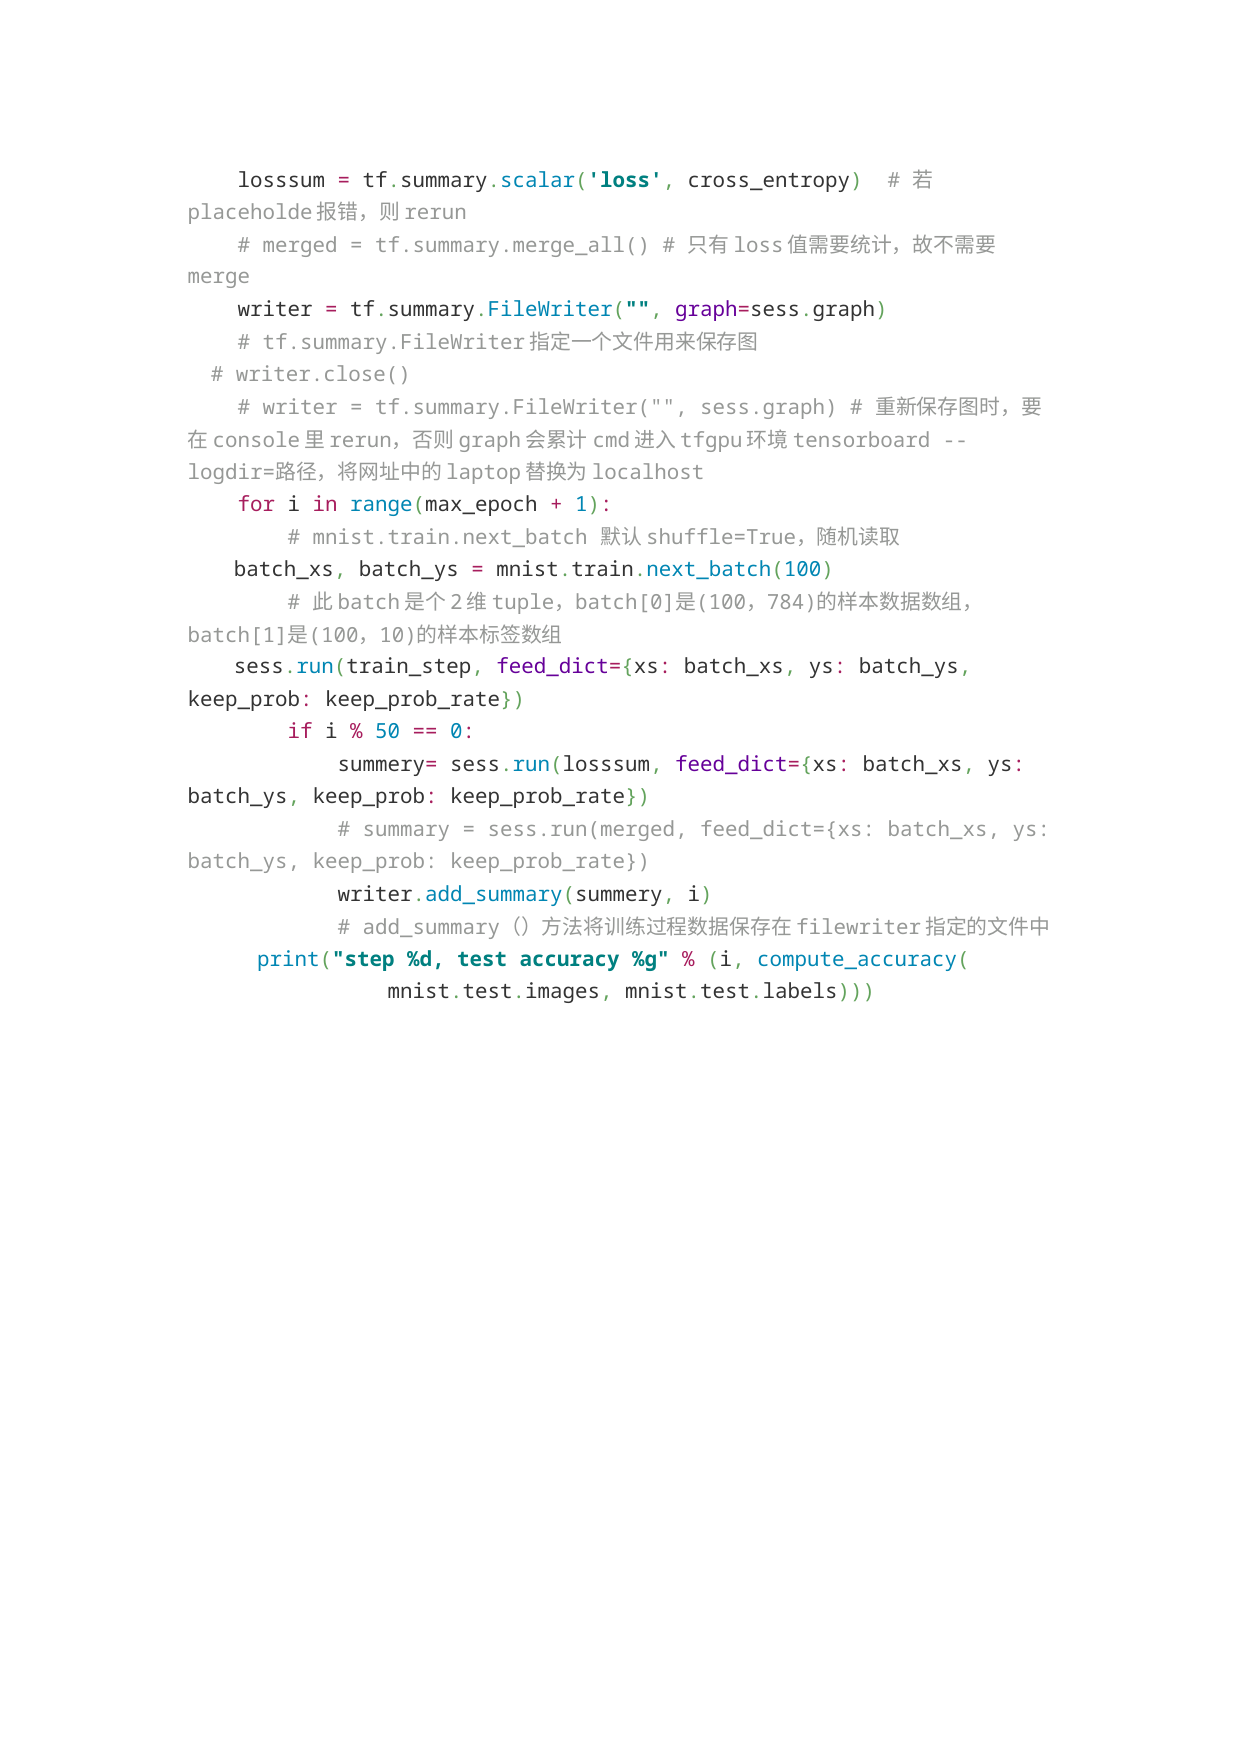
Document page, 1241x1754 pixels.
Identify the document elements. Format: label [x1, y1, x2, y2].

text [187, 162, 1053, 1007]
